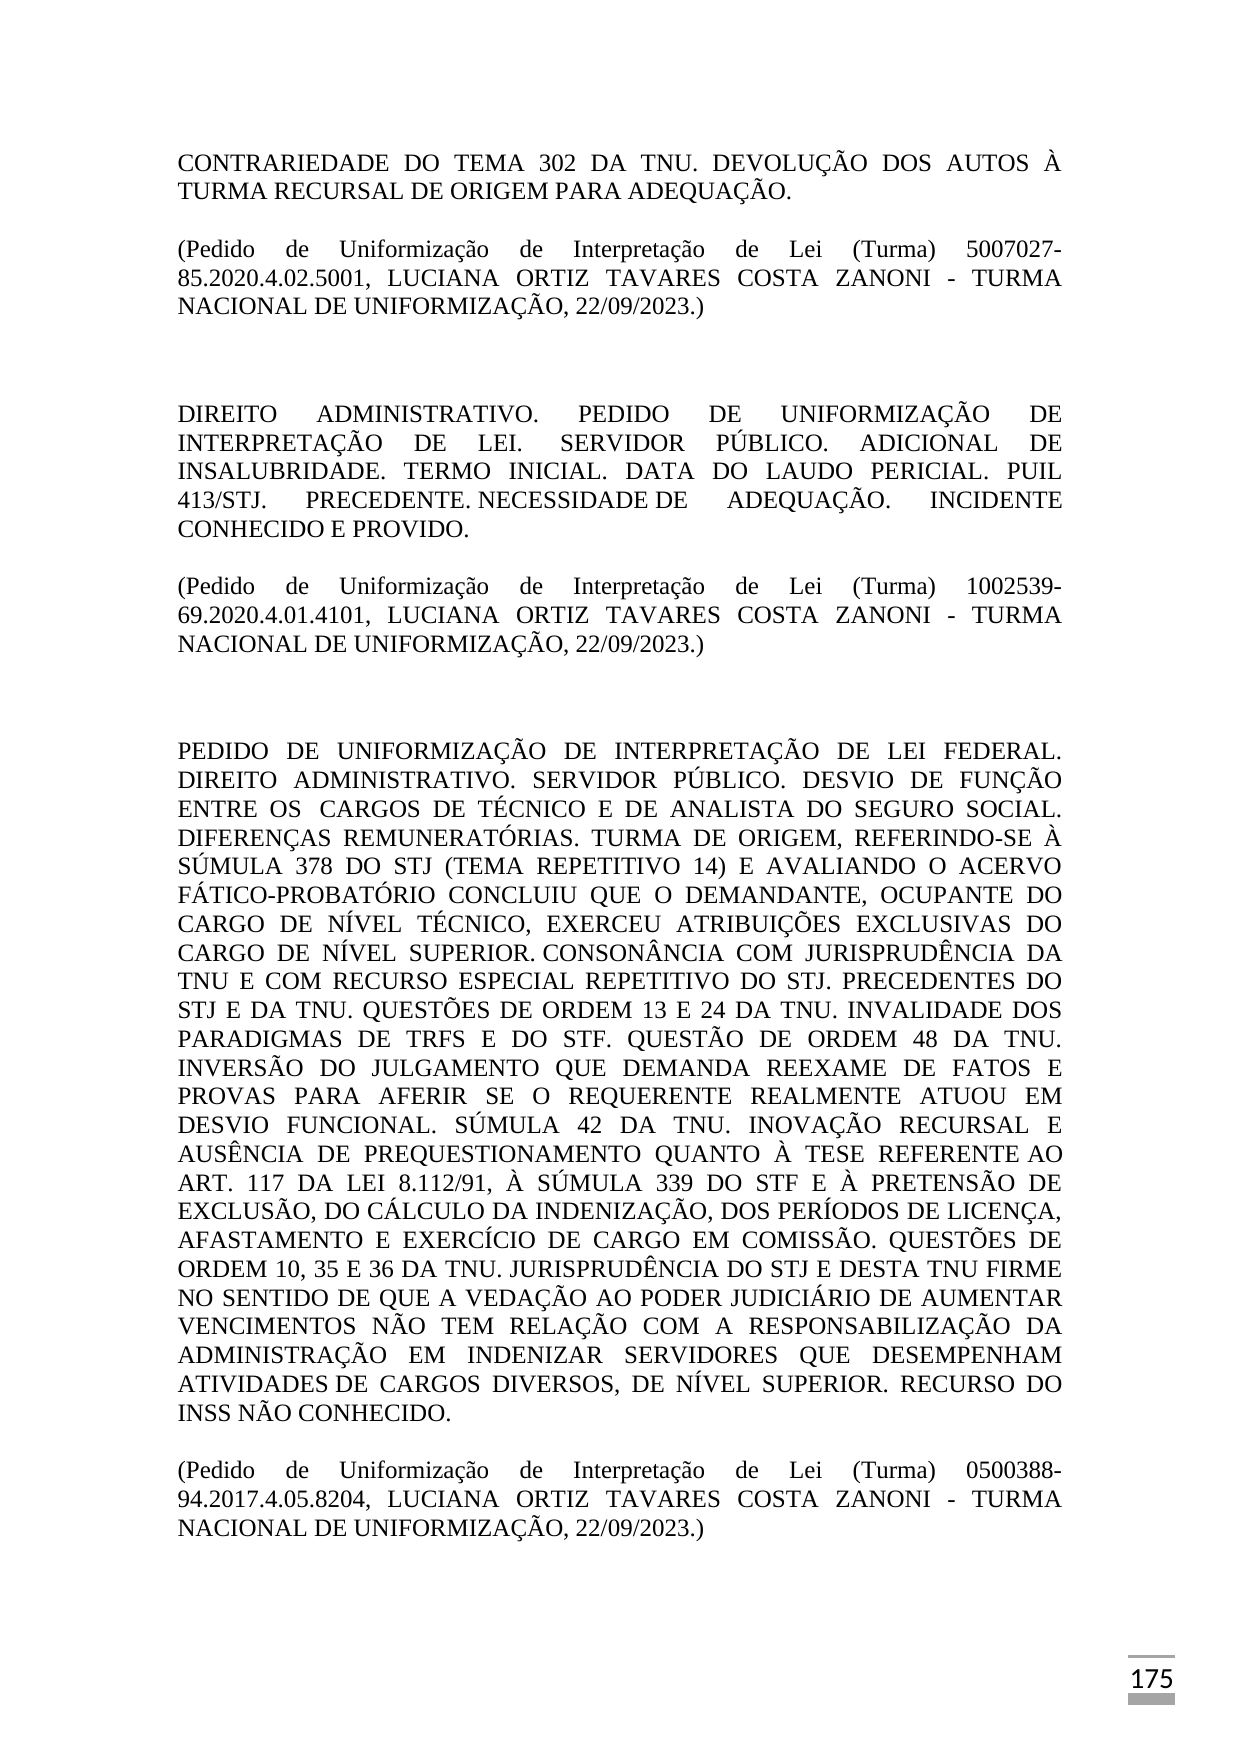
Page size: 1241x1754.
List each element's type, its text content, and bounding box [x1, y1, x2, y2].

text (Pedido de Uniformização de Interpretação de Lei (Turma) 1002539-69.2020.4.01.4101, LUCIANA ORTIZ TAVARES COSTA ZANONI - TURMA NACIONAL DE UNIFORMIZAÇÃO, 22/09/2023.) [177, 543, 1063, 658]
text (Pedido de Uniformização de Interpretação de Lei (Turma) 0500388-94.2017.4.05.8204, LUCIANA ORTIZ TAVARES COSTA ZANONI - TURMA NACIONAL DE UNIFORMIZAÇÃO, 22/09/2023.) [177, 1426, 1063, 1541]
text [177, 148, 1063, 205]
text (Pedido de Uniformização de Interpretação de Lei (Turma) 5007027-85.2020.4.02.5001, LUCIANA ORTIZ TAVARES COSTA ZANONI - TURMA NACIONAL DE UNIFORMIZAÇÃO, 22/09/2023.) [177, 205, 1063, 320]
text PEDIDO DE UNIFORMIZAÇÃO DE INTERPRETAÇÃO DE LEI FEDERAL. DIREITO ADMINISTRATIVO. SERVIDOR PÚBLICO. DESVIO DE FUNÇÃO ENTRE OS CARGOS DE TÉCNICO E DE ANALISTA DO SEGURO SOCIAL. DIFERENÇAS REMUNERATÓRIAS. TURMA DE ORIGEM, REFERINDO-SE À SÚMULA 378 DO STJ (TEMA REPETITIVO 14) E AVALIANDO O ACERVO FÁTICO-PROBATÓRIO CONCLUIU QUE O DEMANDANTE, OCUPANTE DO CARGO DE NÍVEL TÉCNICO, EXERCEU ATRIBUIÇÕES EXCLUSIVAS DO CARGO DE NÍVEL SUPERIOR. CONSONÂNCIA COM JURISPRUDÊNCIA DA TNU E COM RECURSO ESPECIAL REPETITIVO DO STJ. PRECEDENTES DO STJ E DA TNU. QUESTÕES DE ORDEM 13 E 24 DA TNU. INVALIDADE DOS PARADIGMAS DE TRFS E DO STF. QUESTÃO DE ORDEM 48 DA TNU. INVERSÃO DO JULGAMENTO QUE DEMANDA REEXAME DE FATOS E PROVAS PARA AFERIR SE O REQUERENTE REALMENTE ATUOU EM DESVIO FUNCIONAL. SÚMULA 42 DA TNU. INOVAÇÃO RECURSAL E AUSÊNCIA DE PREQUESTIONAMENTO QUANTO À TESE REFERENTE AO ART. 117 DA LEI 8.112/91, À SÚMULA 339 DO STF E À PRETENSÃO DE EXCLUSÃO, DO CÁLCULO DA INDENIZAÇÃO, DOS PERÍODOS DE LICENÇA, AFASTAMENTO E EXERCÍCIO DE CARGO EM COMISSÃO. QUESTÕES DE ORDEM 10, 35 E 36 DA TNU. JURISPRUDÊNCIA DO STJ E DESTA TNU FIRME NO SENTIDO DE QUE A VEDAÇÃO AO PODER JUDICIÁRIO DE AUMENTAR VENCIMENTOS NÃO TEM RELAÇÃO COM A RESPONSABILIZAÇÃO DA ADMINISTRAÇÃO EM INDENIZAR SERVIDORES QUE DESEMPENHAM ATIVIDADES DE CARGOS DIVERSOS, DE NÍVEL SUPERIOR. RECURSO DO INSS NÃO CONHECIDO. [177, 736, 1063, 1426]
text DIREITO ADMINISTRATIVO. PEDIDO DE UNIFORMIZAÇÃO DE INTERPRETAÇÃO DE LEI. SERVIDOR PÚBLICO. ADICIONAL DE INSALUBRIDADE. TERMO INICIAL. DATA DO LAUDO PERICIAL. PUIL 413/STJ. PRECEDENTE. NECESSIDADE DE ADEQUAÇÃO. INCIDENTE CONHECIDO E PROVIDO. [177, 399, 1063, 543]
